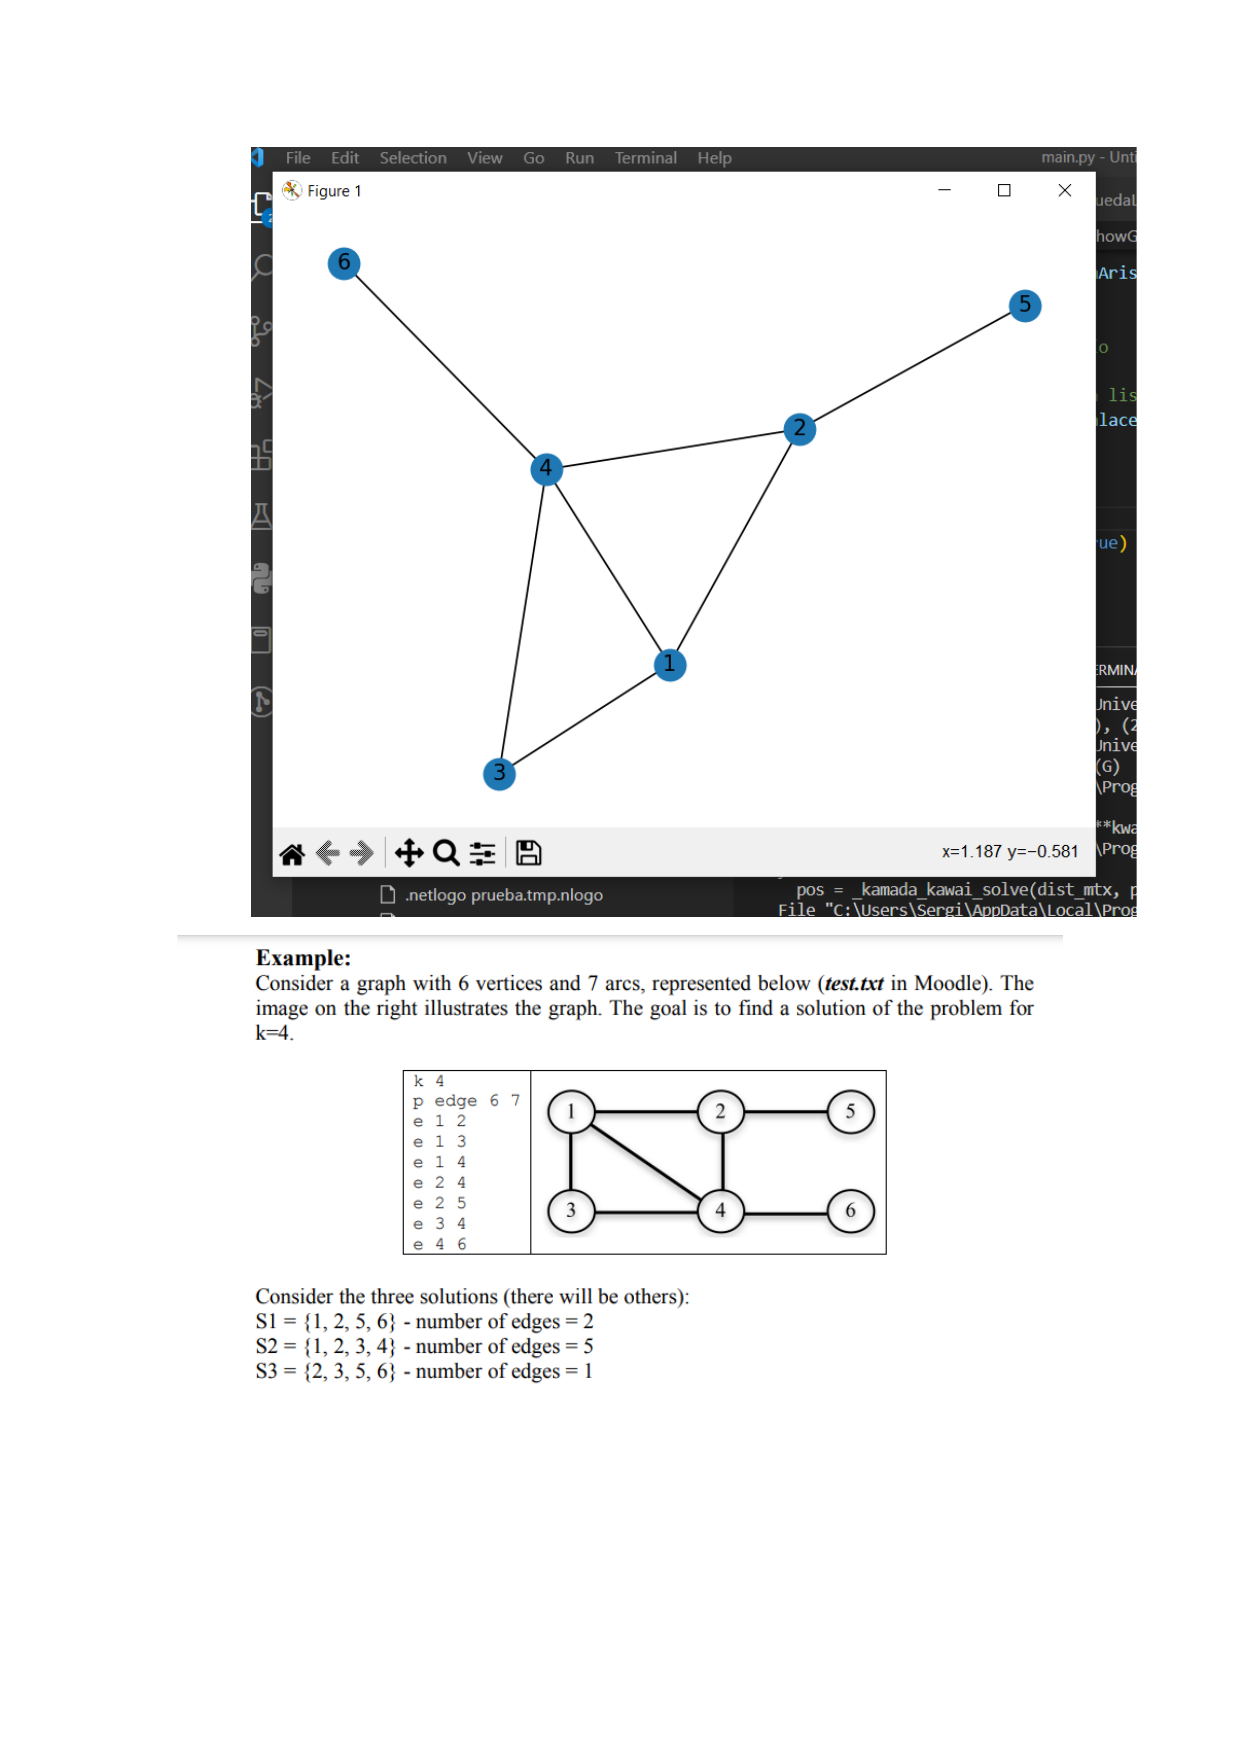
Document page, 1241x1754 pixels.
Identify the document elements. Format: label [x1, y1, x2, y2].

picture [177, 935, 1063, 1406]
picture [251, 147, 1137, 917]
